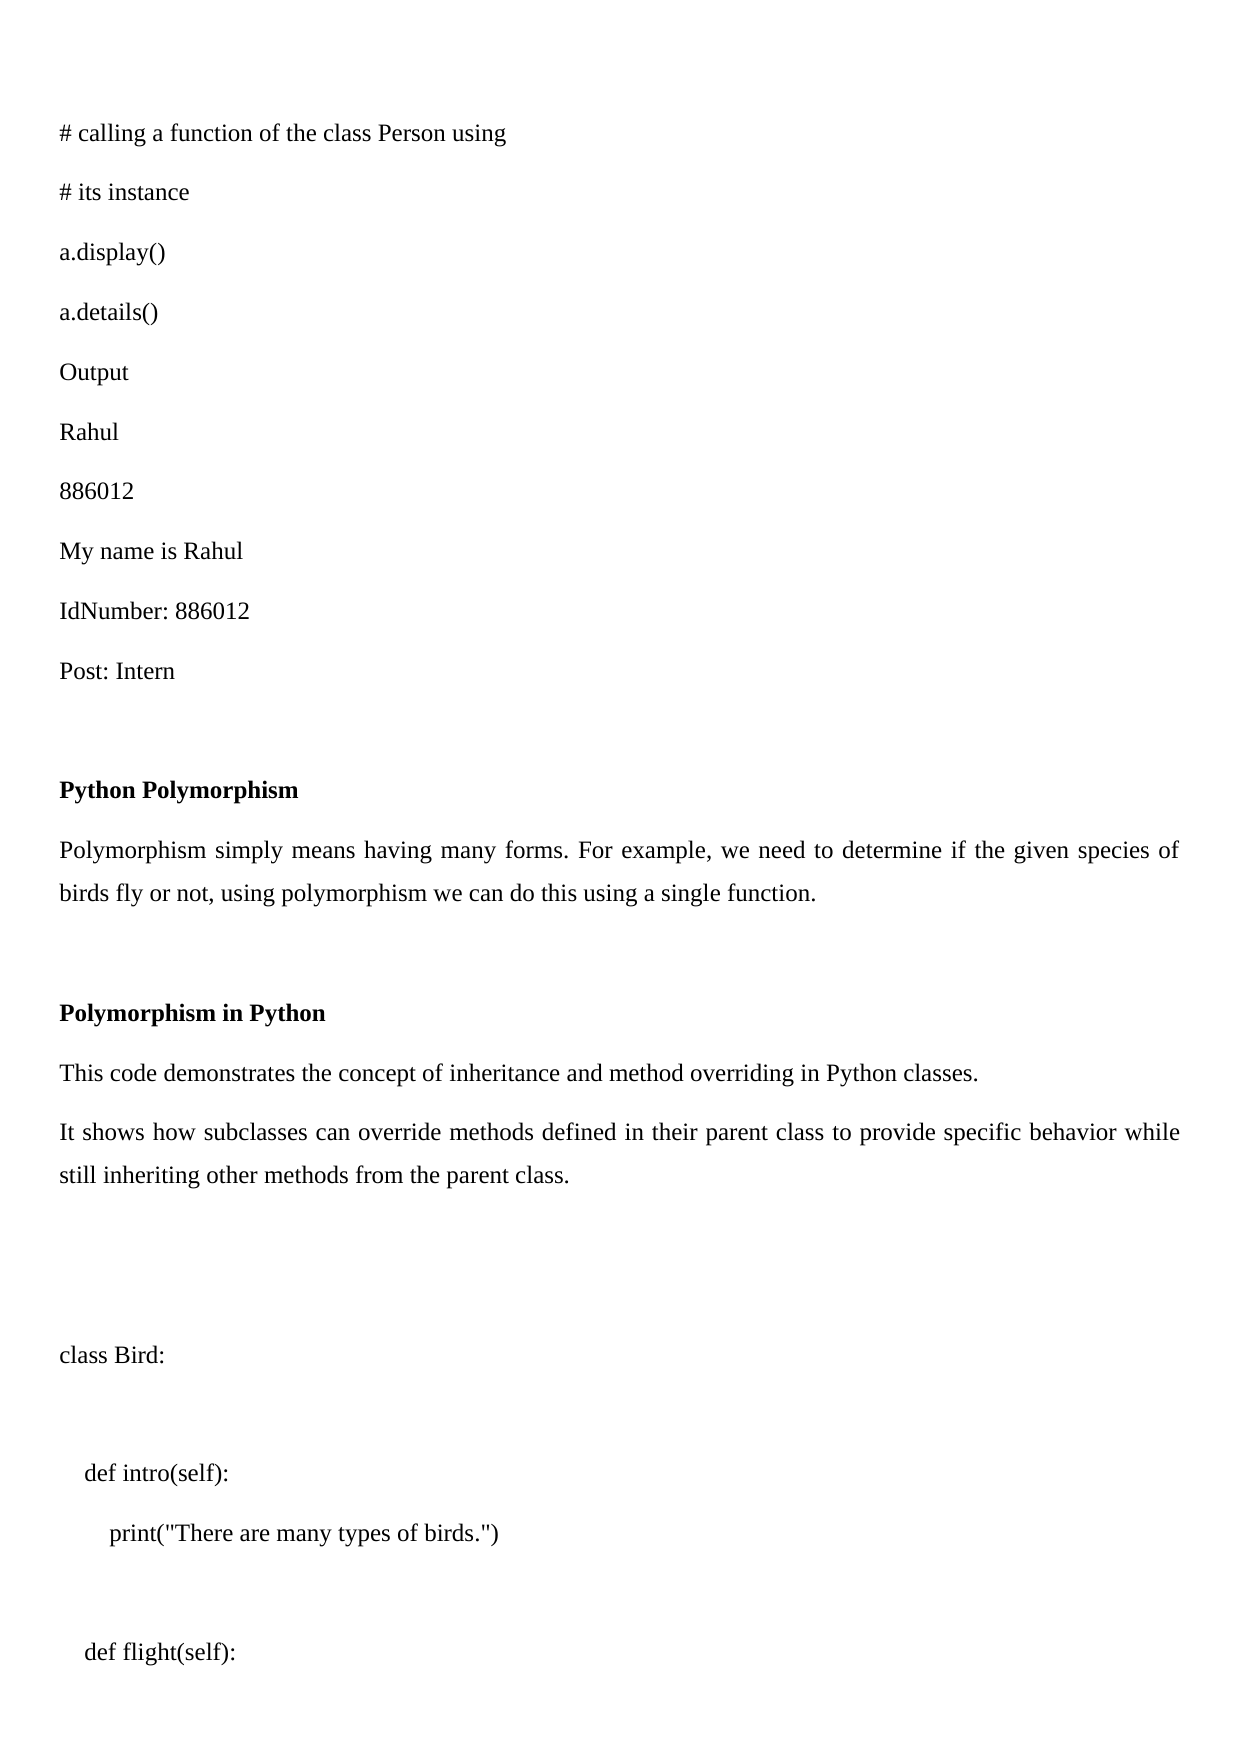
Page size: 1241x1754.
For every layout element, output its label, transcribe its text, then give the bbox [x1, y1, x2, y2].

text a.details() [59, 297, 1181, 326]
text print("There are many types of birds.") [59, 1518, 1181, 1547]
text My name is Rahul [59, 536, 1181, 565]
text class Bird: [59, 1340, 1181, 1369]
text a.display() [59, 237, 1181, 266]
text Rahul [59, 417, 1181, 445]
text It shows how subclasses can override methods defined in their parent class to provide specific behavior while still inheriting other methods from the parent class. [59, 1117, 1181, 1189]
text 886012 [59, 476, 1181, 505]
text Python Polymorphism [59, 775, 1181, 804]
text Output [59, 357, 1181, 386]
text def intro(self): [59, 1458, 1181, 1487]
text IdNumber: 886012 [59, 596, 1181, 625]
text def flight(self): [59, 1637, 1181, 1665]
text Post: Intern [59, 656, 1181, 684]
text # calling a function of the class Person using [59, 118, 1181, 146]
text # its instance [59, 177, 1181, 206]
text This code demonstrates the concept of inheritance and method overriding in Python classes. [59, 1058, 1181, 1086]
text Polymorphism simply means having many forms. For example, we need to determine if the given species of birds fly or not, using polymorphism we can do this using a single function. [59, 835, 1181, 907]
text Polymorphism in Python [59, 998, 1181, 1027]
